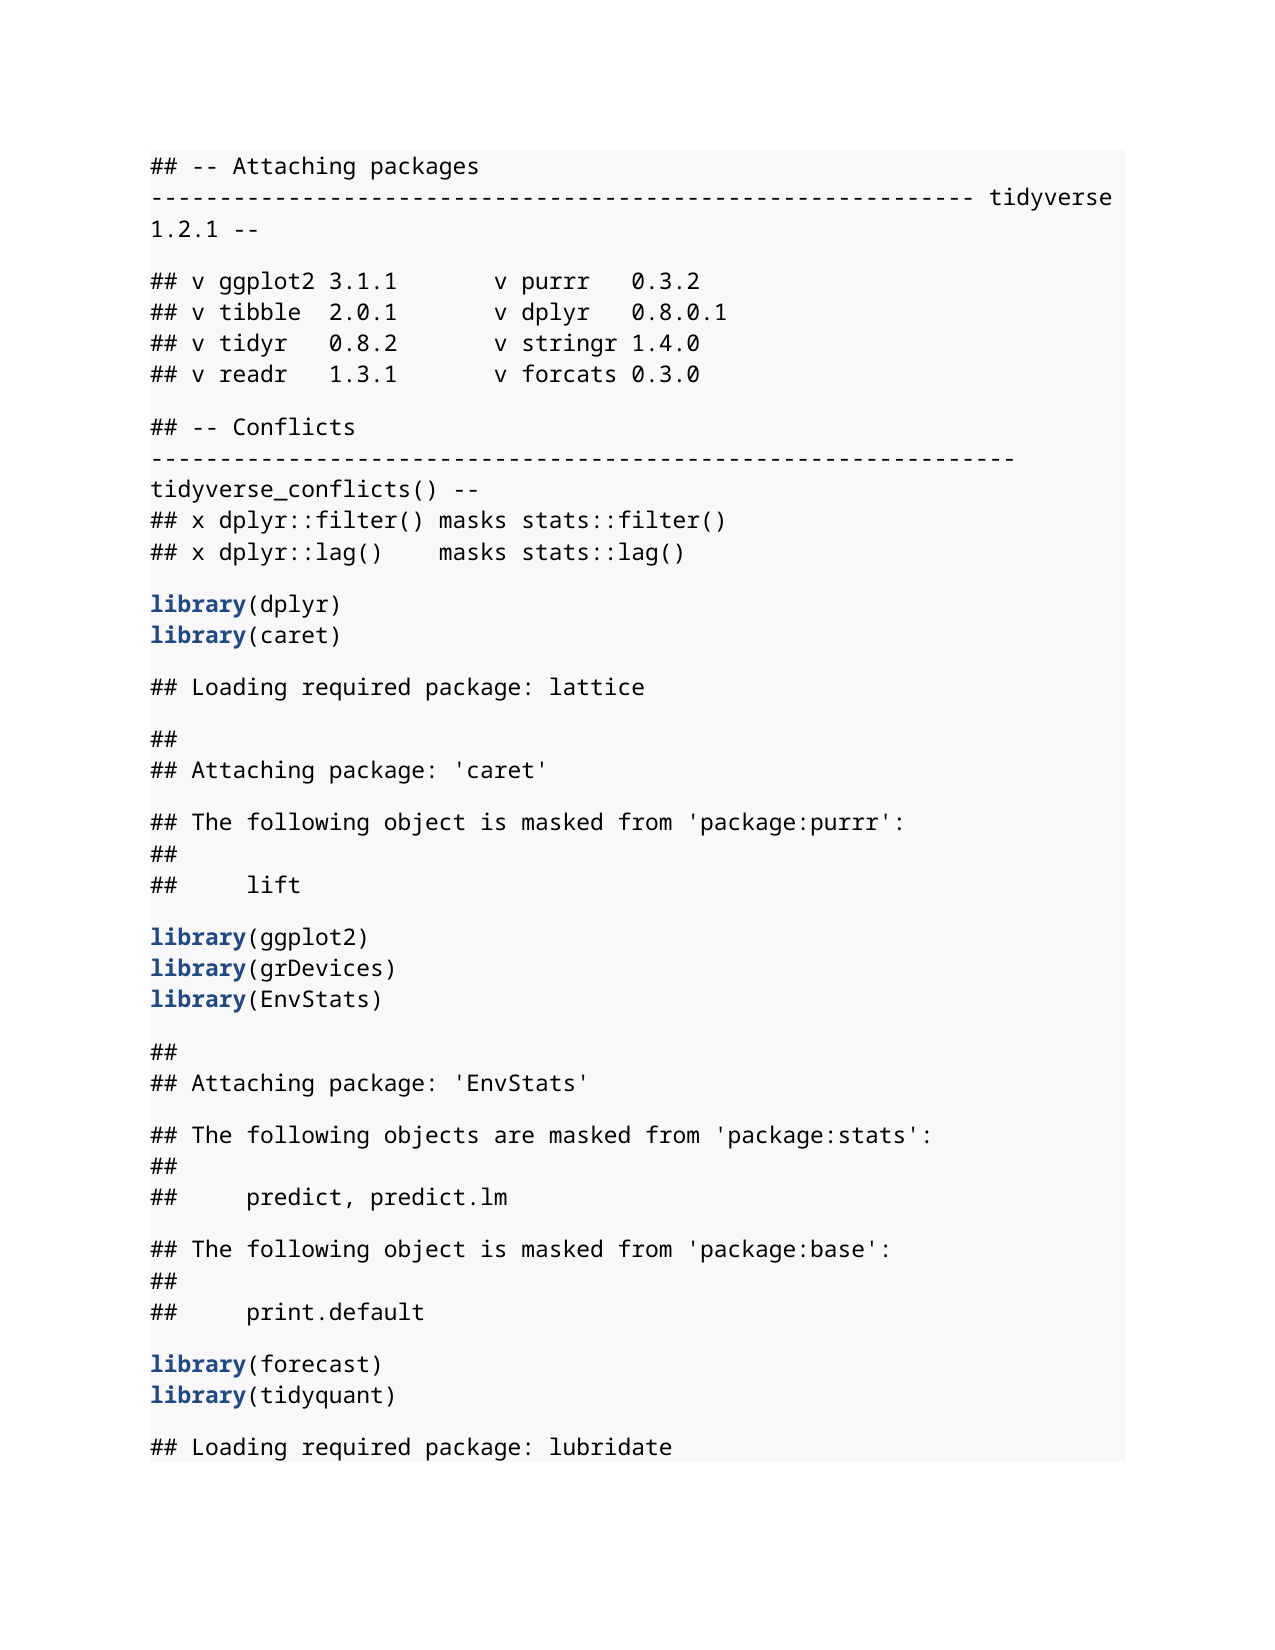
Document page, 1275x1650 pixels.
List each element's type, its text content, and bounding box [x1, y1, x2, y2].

text ## Loading required package: lubridate [150, 1431, 1125, 1462]
text ## Loading required package: lattice [150, 671, 1125, 702]
text library(ggplot2) library(grDevices) library(EnvStats) [370, 921, 1125, 1014]
text ## ## Attaching package: 'caret' [150, 723, 1125, 785]
text library(dplyr) library(caret) [150, 587, 1125, 650]
text ## -- Attaching packages ------------------------------------------------------------ tidyverse 1.2.1 -- [150, 150, 1125, 244]
text ## ## Attaching package: 'EnvStats' [150, 1035, 1125, 1098]
text ## The following object is masked from 'package:base': ## ## print.default [150, 1233, 1125, 1327]
text ## The following object is masked from 'package:purrr': ## ## lift [150, 806, 1125, 900]
text ## v ggplot2 3.1.1 v purrr 0.3.2 ## v tibble 2.0.1 v dplyr 0.8.0.1 ## v tidyr 0.8.2 v stringr 1.4.0 ## v readr 1.3.1 v forcats 0.3.0 [150, 264, 1125, 389]
text ## -- Conflicts --------------------------------------------------------------- tidyverse_conflicts() -- ## x dplyr::filter() masks stats::filter() ## x dplyr::lag() masks stats::lag() [150, 410, 1125, 567]
text library(forecast) library(tidyquant) [384, 1348, 1125, 1410]
text ## The following objects are masked from 'package:stats': ## ## predict, predict.lm [150, 1119, 1125, 1212]
